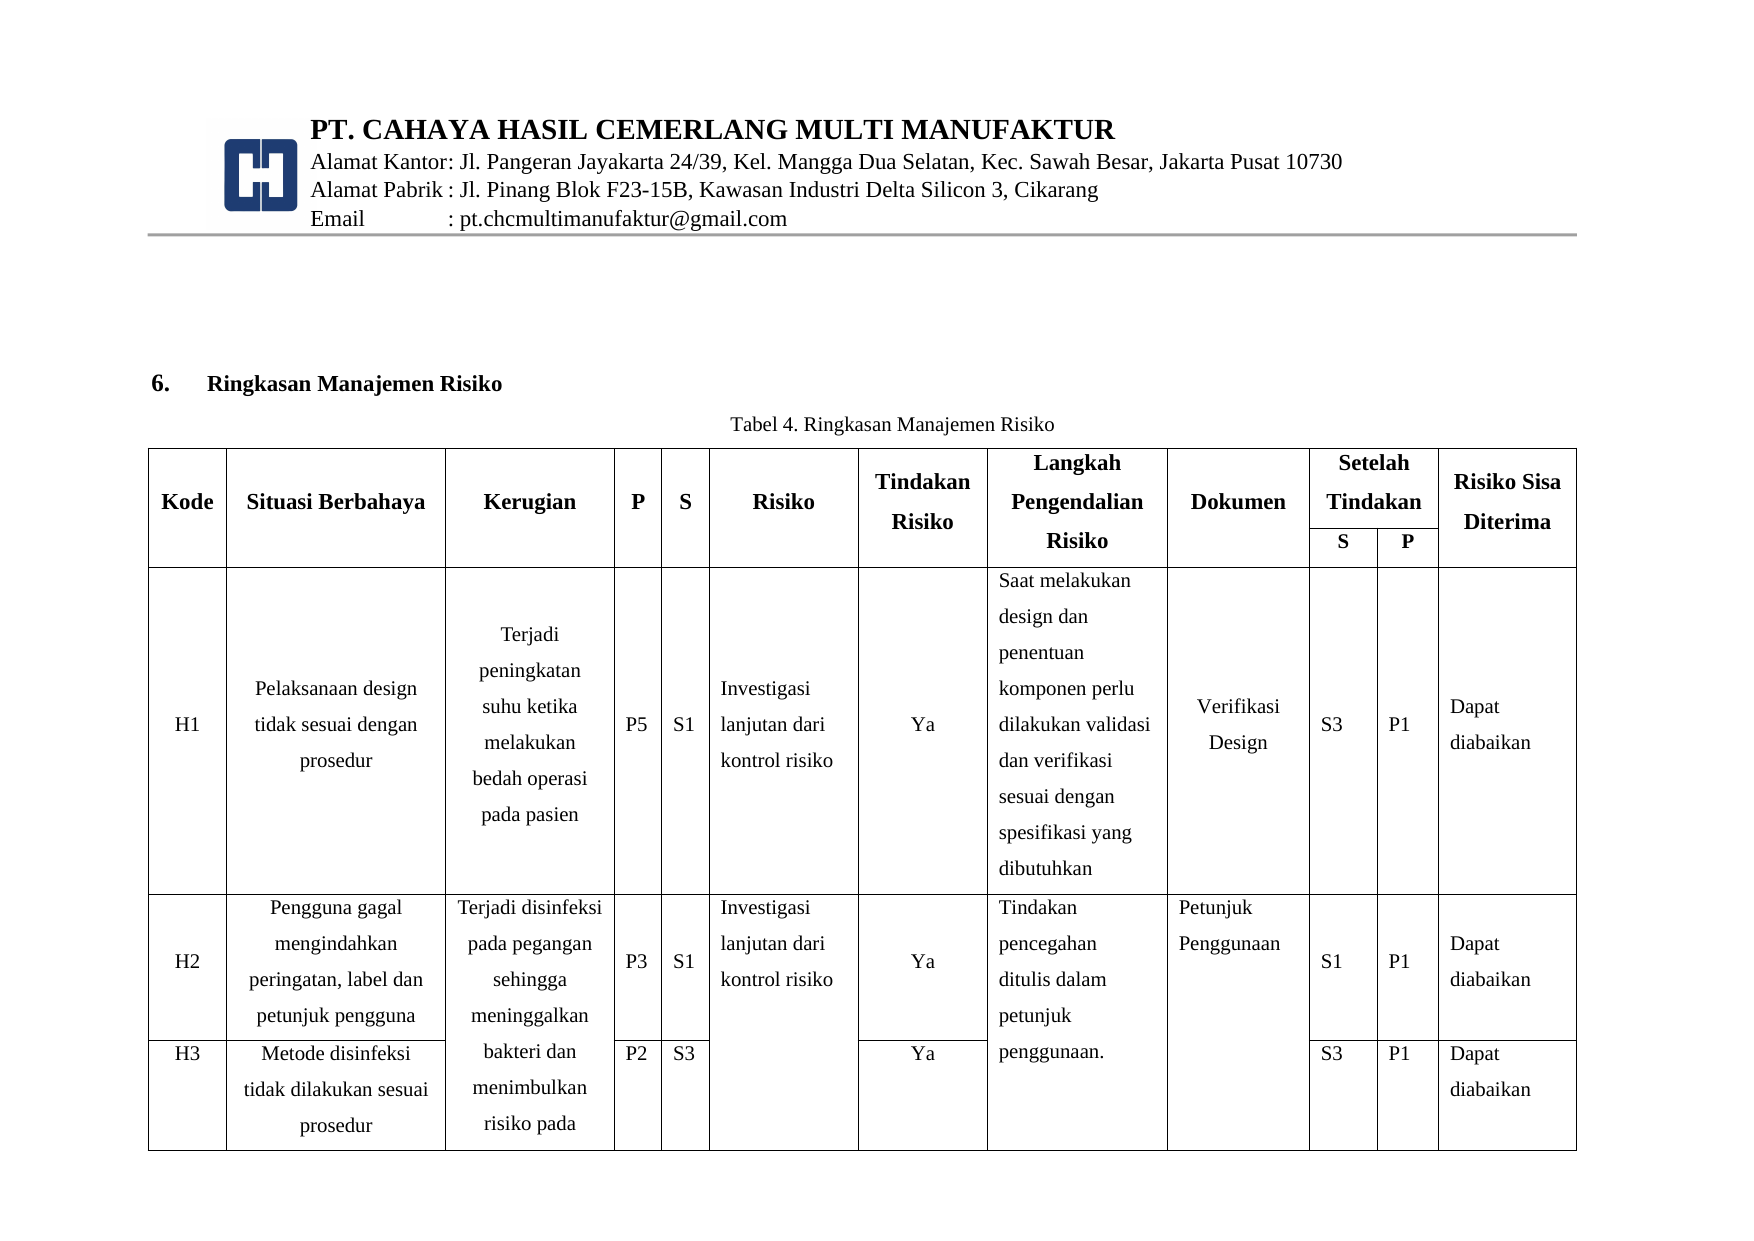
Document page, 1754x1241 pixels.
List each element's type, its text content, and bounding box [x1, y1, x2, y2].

table_cell Pelaksanaan design tidak sesuai dengan prosedur [227, 568, 445, 893]
table_cell Investigasi lanjutan dari kontrol risiko [710, 568, 858, 893]
table_cell Terjadi peningkatan suhu ketika melakukan bedah operasi pada pasien [446, 568, 614, 893]
table_cell Terjadi disinfeksi pada pegangan sehingga meninggalkan bakteri dan menimbulkan risiko pada pasien [446, 895, 614, 1150]
table_cell S1 [662, 895, 709, 1040]
table_header P [615, 449, 661, 567]
table_cell Dapat diabaikan [1439, 895, 1576, 1040]
table_cell Ya [859, 1041, 987, 1150]
table_cell P2 [615, 1041, 661, 1150]
table_cell Petunjuk Penggunaan [1168, 895, 1309, 1150]
table_header Setelah Tindakan [1310, 449, 1438, 527]
table_cell Ya [859, 568, 987, 893]
table_cell Investigasi lanjutan dari kontrol risiko [710, 895, 858, 1150]
table_header Kerugian [446, 449, 614, 567]
table_cell Dapat diabaikan [1439, 1041, 1576, 1150]
table_cell P1 [1378, 895, 1438, 1040]
table_cell P5 [615, 568, 661, 893]
table_header Langkah Pengendalian Risiko [988, 449, 1167, 567]
text Tabel 4. Ringkasan Manajemen Risiko [223, 411, 1562, 436]
table_cell P1 [1378, 1041, 1438, 1150]
table_cell Ya [859, 895, 987, 1040]
table_cell Tindakan pencegahan ditulis dalam petunjuk penggunaan. . [988, 895, 1167, 1150]
table_cell H2 [149, 895, 226, 1040]
table_cell S3 [1310, 1041, 1377, 1150]
table_cell S1 [1310, 895, 1377, 1040]
table_cell S [1310, 529, 1377, 567]
table_cell P1 [1378, 568, 1438, 893]
picture [205, 118, 318, 230]
table_cell S1 [662, 568, 709, 893]
table_cell Verifikasi Design [1168, 568, 1309, 893]
table_header Risiko [710, 449, 858, 567]
table_cell Saat melakukan design dan penentuan komponen perlu dilakukan validasi dan verifikasi sesuai dengan spesifikasi yang dibutuhkan [988, 568, 1167, 893]
table_cell S3 [662, 1041, 709, 1150]
table_header Kode [149, 449, 226, 567]
table_header Tindakan Risiko [859, 449, 987, 567]
table_cell P3 [615, 895, 661, 1040]
table_cell H1 [149, 568, 226, 893]
table_cell Metode disinfeksi tidak dilakukan sesuai prosedur [227, 1041, 445, 1150]
table_cell Pengguna gagal mengindahkan peringatan, label dan petunjuk pengguna [227, 895, 445, 1040]
table_header S [662, 449, 709, 567]
table_cell H3 [149, 1041, 226, 1150]
table_header Risiko Sisa Diterima [1439, 449, 1576, 567]
table_cell Dapat diabaikan [1439, 568, 1576, 893]
subtitle Ringkasan Manajemen Risiko [151, 368, 1577, 397]
table_cell P [1378, 529, 1438, 567]
table_header Situasi Berbahaya [227, 449, 445, 567]
table_cell S3 [1310, 568, 1377, 893]
table_header Dokumen [1168, 449, 1309, 567]
